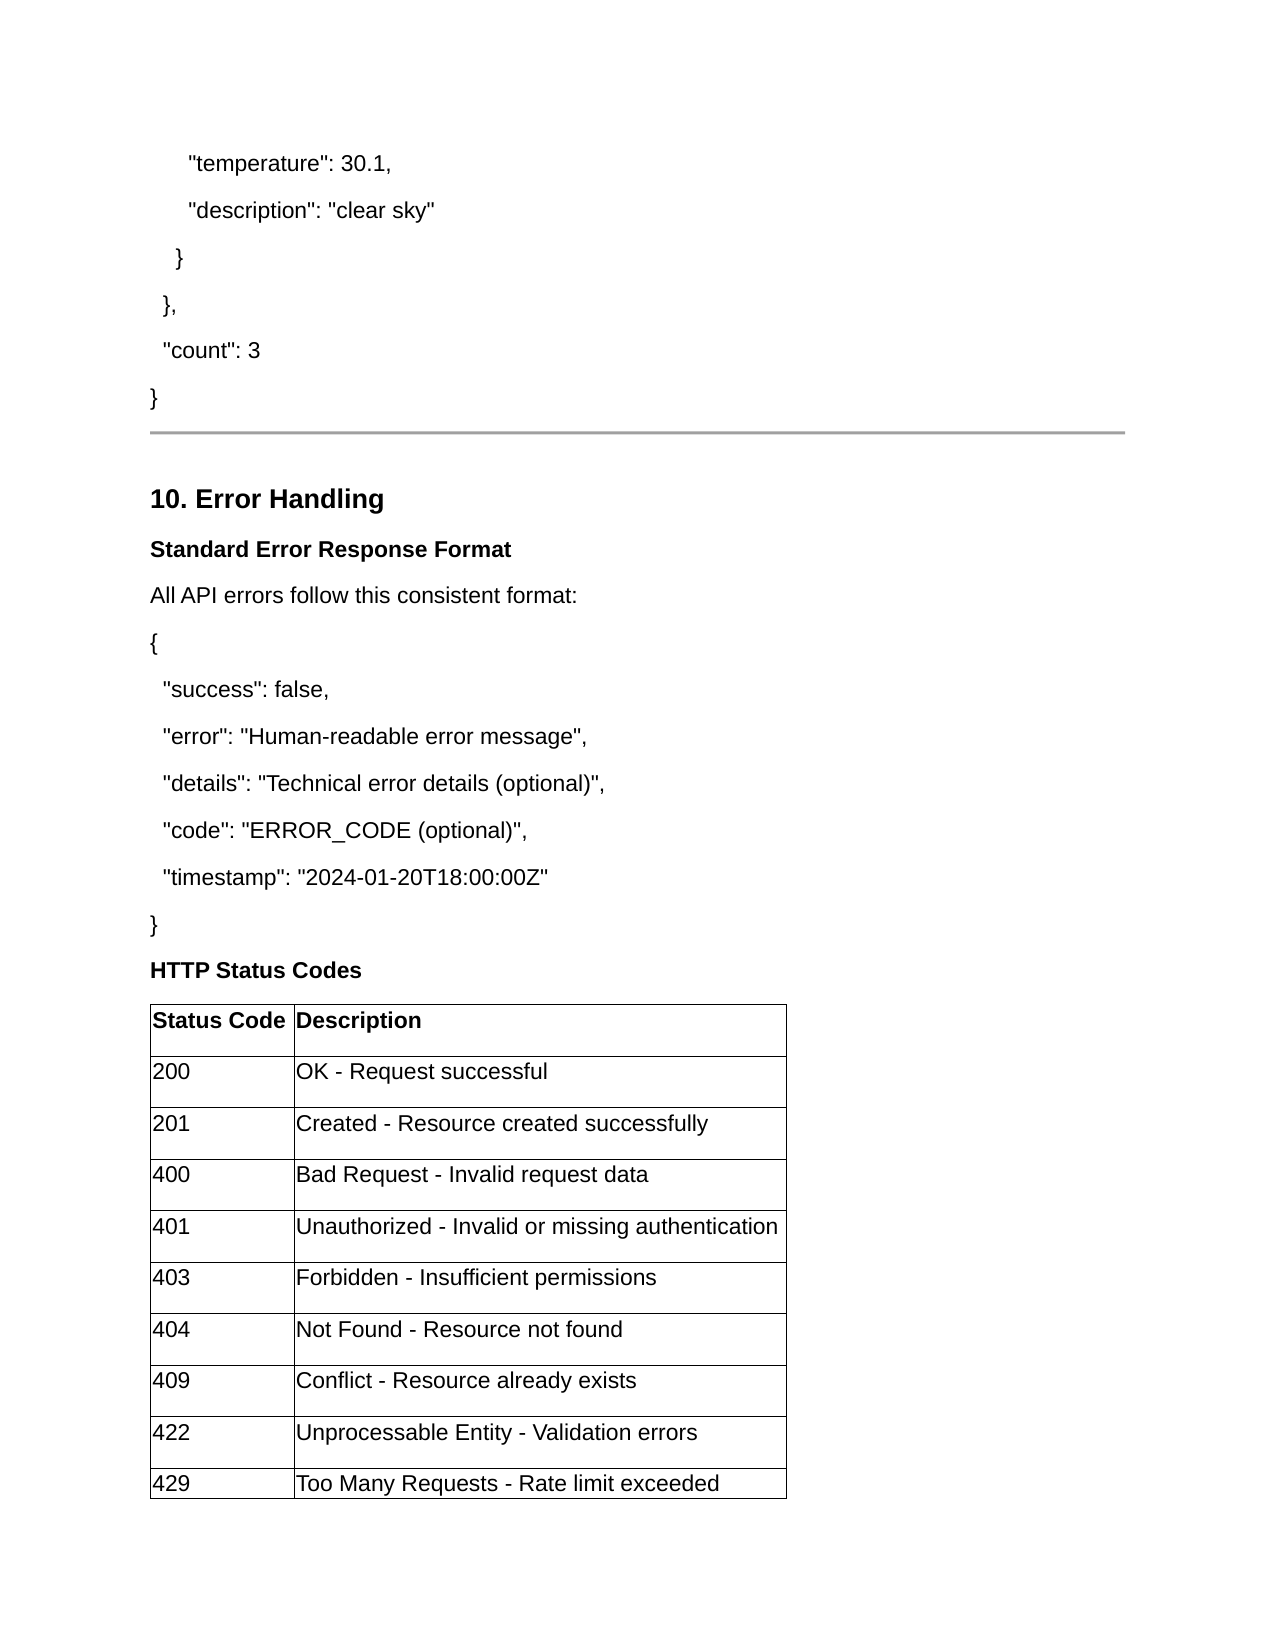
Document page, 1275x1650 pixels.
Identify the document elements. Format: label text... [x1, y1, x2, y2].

text "description": "clear sky" [150, 197, 1125, 223]
table_cell Created - Resource created successfully [295, 1108, 786, 1159]
table_cell Unprocessable Entity - Validation errors [295, 1417, 786, 1467]
table_cell 422 [151, 1417, 294, 1467]
text "timestamp": "2024-01-20T18:00:00Z" [150, 864, 1125, 890]
table_cell 400 [151, 1160, 294, 1210]
text "error": "Human-readable error message", [150, 723, 1125, 749]
text "code": "ERROR_CODE (optional)", [150, 817, 1125, 843]
text { [150, 629, 1125, 656]
text 10. Error Handling [150, 483, 1125, 514]
table_cell 403 [151, 1263, 294, 1313]
text Standard Error Response Format [150, 536, 1125, 562]
table_cell 404 [151, 1314, 294, 1364]
table_cell Forbidden - Insufficient permissions [295, 1263, 786, 1313]
table_cell Not Found - Resource not found [295, 1314, 786, 1364]
table_header Status Code [151, 1005, 294, 1056]
text "count": 3 [150, 337, 1125, 364]
text All API errors follow this consistent format: [150, 582, 1125, 609]
text "details": "Technical error details (optional)", [150, 770, 1125, 796]
table_cell Conflict - Resource already exists [295, 1366, 786, 1416]
table_cell 201 [151, 1108, 294, 1159]
text }, [150, 291, 1125, 317]
text } [150, 244, 1125, 270]
table_cell Unauthorized - Invalid or missing authentication [295, 1211, 786, 1262]
table_cell 401 [151, 1211, 294, 1262]
text } [150, 911, 1125, 937]
table_cell 200 [151, 1057, 294, 1107]
text HTTP Status Codes [150, 957, 1125, 984]
table_cell Bad Request - Invalid request data [295, 1160, 786, 1210]
table_cell 429 [151, 1469, 294, 1498]
table_cell Too Many Requests - Rate limit exceeded [295, 1469, 786, 1498]
text "temperature": 30.1, [150, 150, 1125, 176]
text "success": false, [150, 676, 1125, 702]
table_header Description [295, 1005, 786, 1056]
table_cell OK - Request successful [295, 1057, 786, 1107]
text } [150, 384, 1125, 411]
table_cell 409 [151, 1366, 294, 1416]
